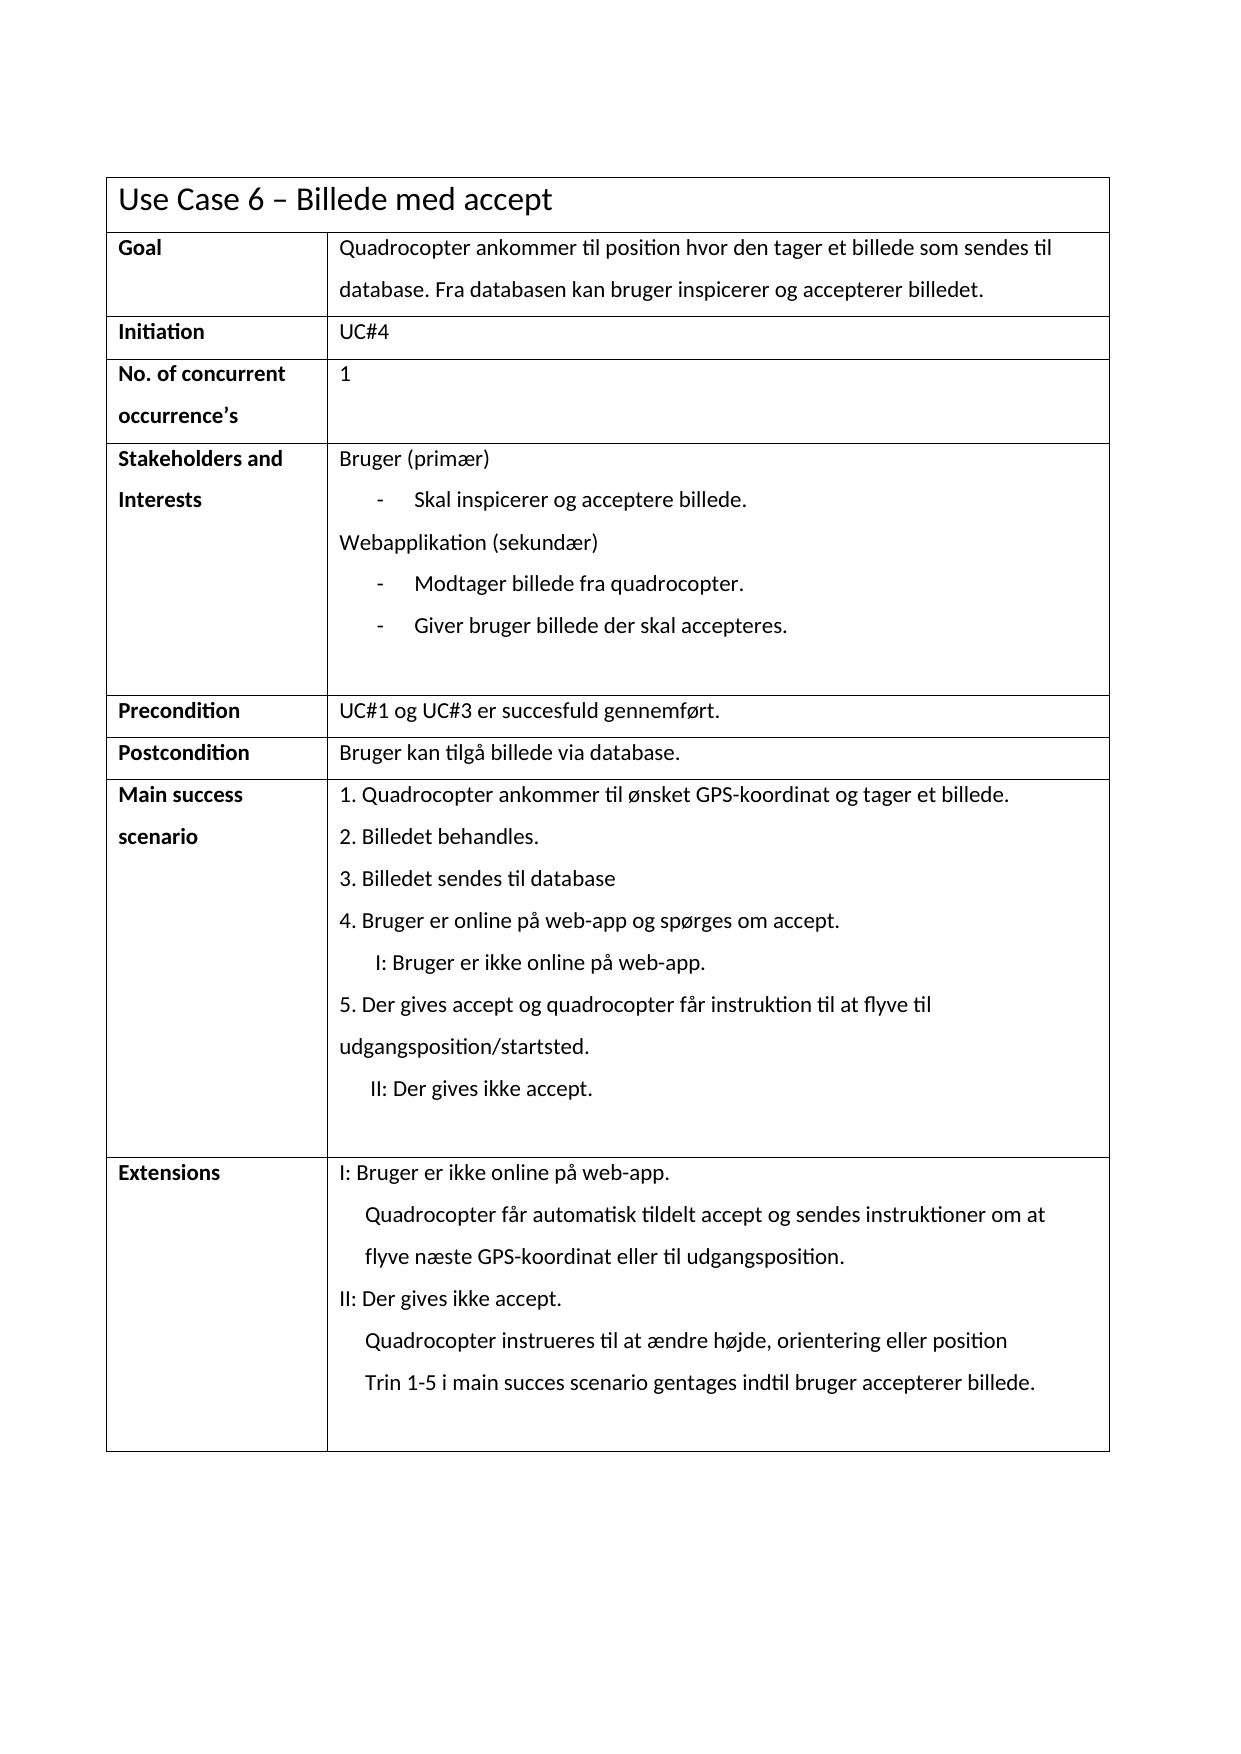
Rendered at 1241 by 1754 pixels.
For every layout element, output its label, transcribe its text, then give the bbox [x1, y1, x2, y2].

table_cell 1. Quadrocopter ankommer til ønsket GPS-koordinat og tager et billede. 2. Billedet behandles. 3. Billedet sendes til database 4. Bruger er online på web-app og spørges om accept. I: Bruger er ikke online på web-app. 5. Der gives accept og quadrocopter får instruktion til at flyve til udgangsposition/startsted. II: Der gives ikke accept. [328, 780, 1109, 1157]
table_cell 1 [328, 360, 1109, 443]
table_cell No. of concurrent occurrence’s [107, 360, 327, 443]
table_cell Extensions [107, 1158, 327, 1451]
table_cell UC#1 og UC#3 er succesfuld gennemført. [328, 696, 1109, 737]
table_cell Stakeholders and Interests [107, 444, 327, 695]
table_cell Postcondition [107, 738, 327, 779]
table_header Use Case 6 – Billede med accept [107, 178, 1109, 232]
table_cell Main success scenario [107, 780, 327, 1157]
table_cell Bruger kan tilgå billede via database. [328, 738, 1109, 779]
table_cell UC#4 [328, 317, 1109, 358]
table_cell I: Bruger er ikke online på web-app. Quadrocopter får automatisk tildelt accept og sendes instruktioner om at flyve næste GPS-koordinat eller til udgangsposition. II: Der gives ikke accept. Quadrocopter instrueres til at ændre højde, orientering eller position Trin 1-5 i main succes scenario gentages indtil bruger accepterer billede. [328, 1158, 1109, 1451]
table_cell Initiation [107, 317, 327, 358]
table_cell Quadrocopter ankommer til position hvor den tager et billede som sendes til database. Fra databasen kan bruger inspicerer og accepterer billedet. [328, 233, 1109, 316]
table_cell Goal [107, 233, 327, 316]
table_cell Precondition [107, 696, 327, 737]
table_cell Bruger (primær) Skal inspicerer og acceptere billede. Webapplikation (sekundær) Modtager billede fra quadrocopter. Giver bruger billede der skal accepteres. [328, 444, 1109, 695]
